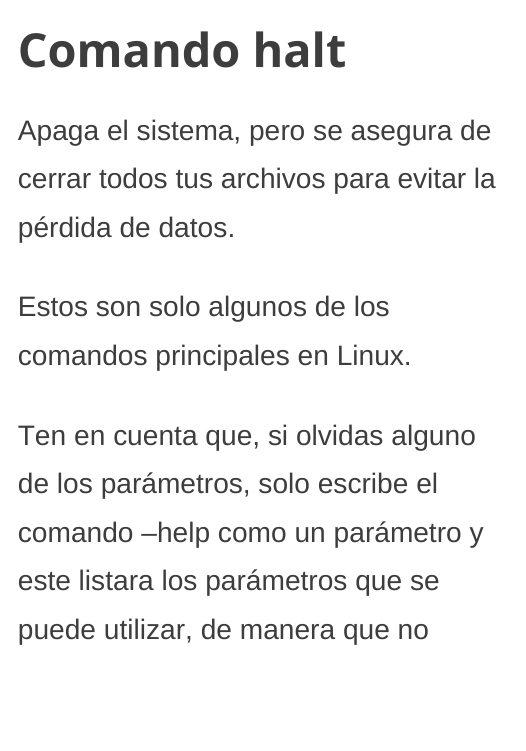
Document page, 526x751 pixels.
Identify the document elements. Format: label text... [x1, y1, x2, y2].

text Estos son solo algunos de los comandos principales en Linux. [18, 290, 507, 371]
text Comando halt [18, 18, 507, 82]
text Apaga el sistema, pero se asegura de cerrar todos tus archivos para evitar la pérdida de datos. [18, 113, 507, 243]
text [18, 419, 507, 645]
